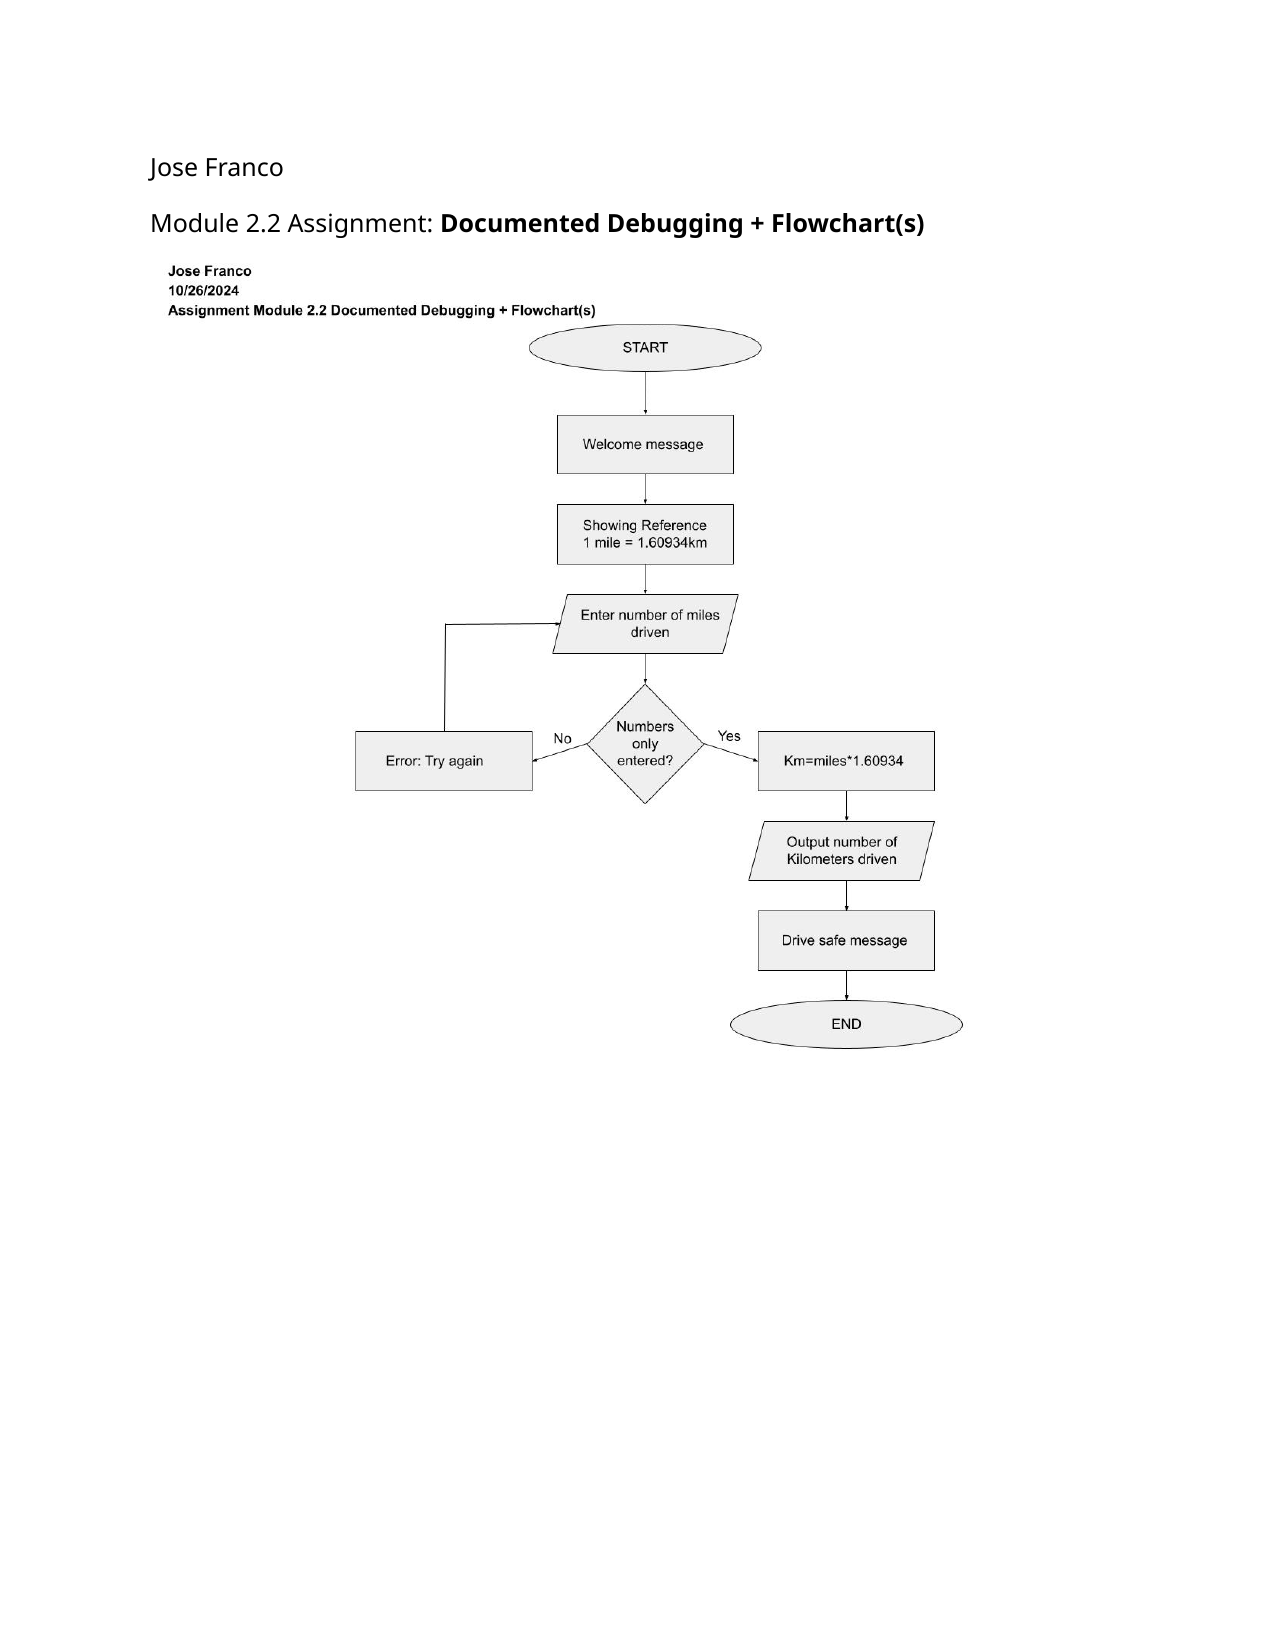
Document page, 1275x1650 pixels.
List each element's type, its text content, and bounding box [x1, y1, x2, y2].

text Module 2.2 Assignment: Documented Debugging + Flowchart(s) [150, 206, 1125, 245]
text Jose Franco [150, 150, 1125, 184]
picture [150, 245, 1212, 1108]
